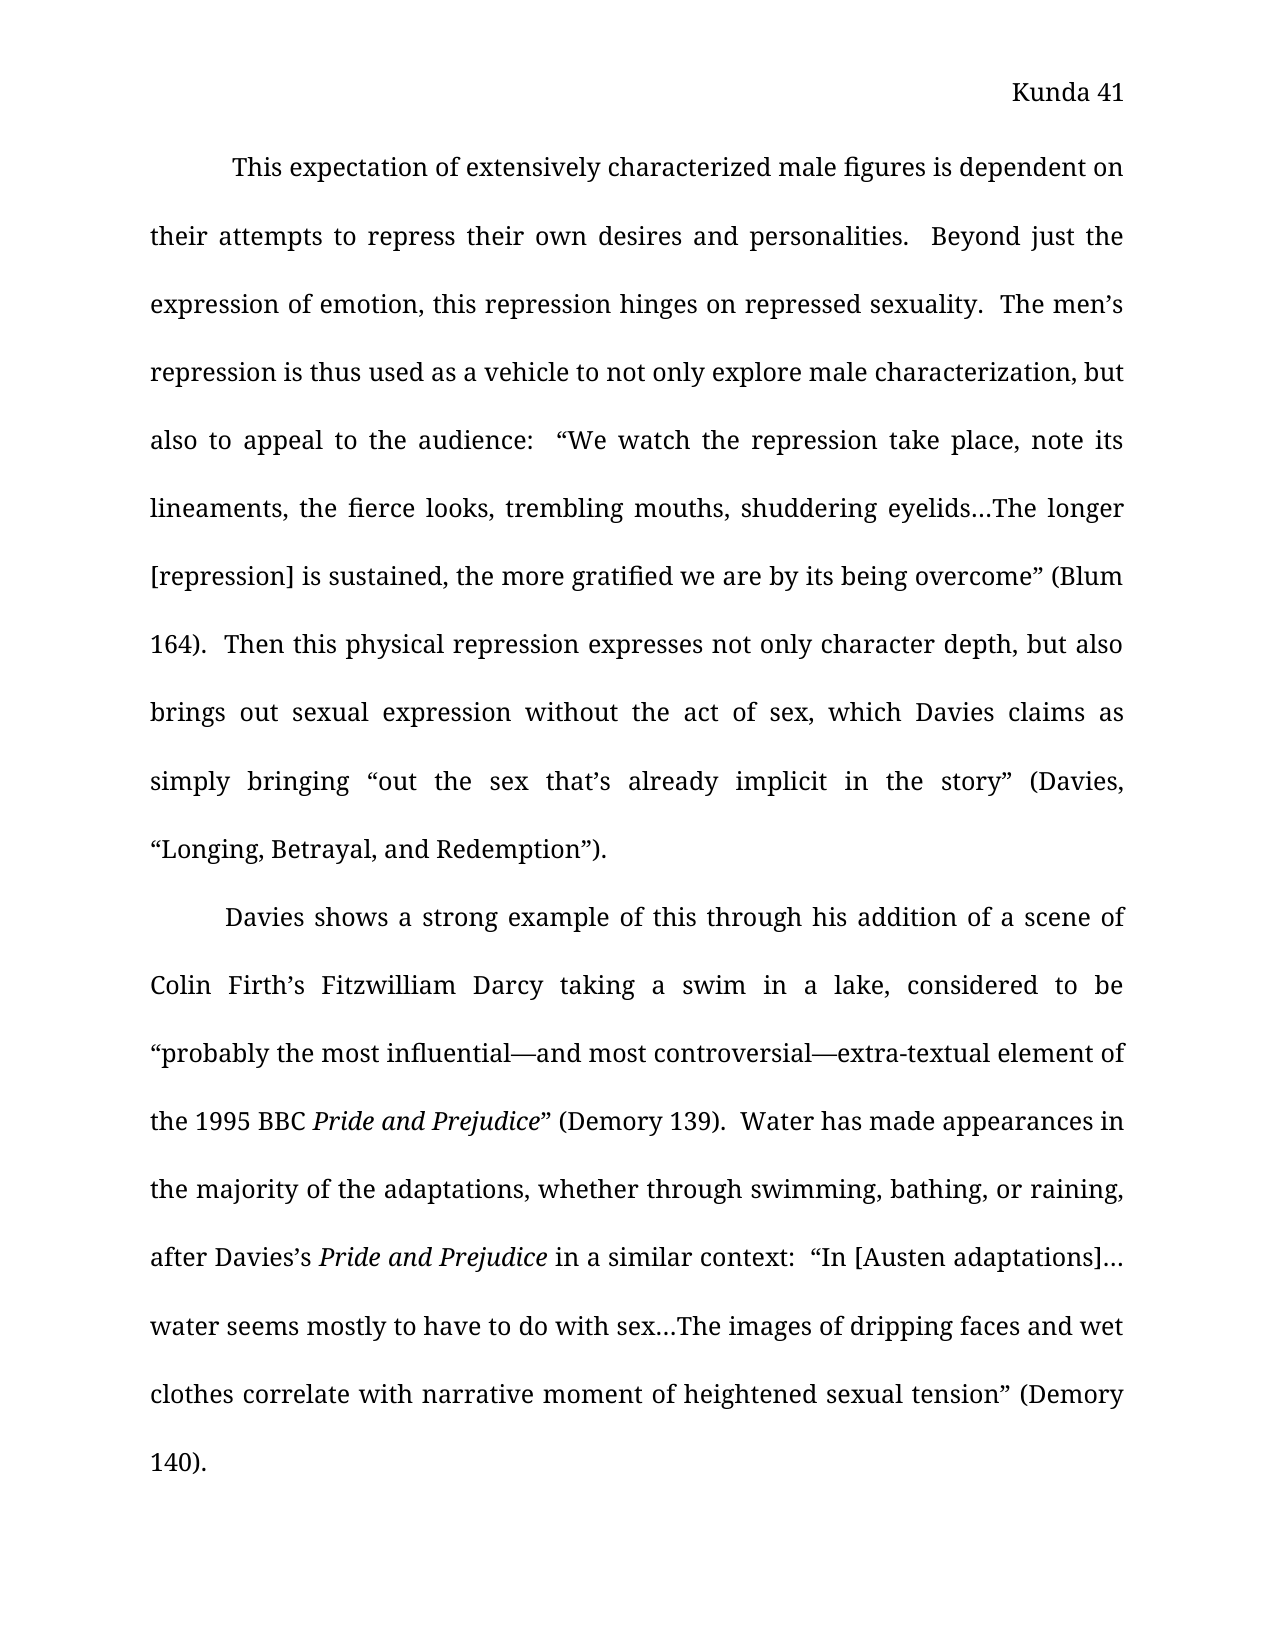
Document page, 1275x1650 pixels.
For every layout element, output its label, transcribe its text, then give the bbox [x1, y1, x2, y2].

text This expectation of extensively characterized male figures is dependent on their attempts to repress their own desires and personalities. Beyond just the expression of emotion, this repression hinges on repressed sexuality. The men’s repression is thus used as a vehicle to not only explore male characterization, but also to appeal to the audience: “We watch the repression take place, note its lineaments, the fierce looks, trembling mouths, shuddering eyelids…The longer [repression] is sustained, the more gratified we are by its being overcome” (Blum 164). Then this physical repression expresses not only character depth, but also brings out sexual expression without the act of sex, which Davies claims as simply bringing “out the sex that’s already implicit in the story” (Davies, “Longing, Betrayal, and Redemption”). [150, 150, 1125, 865]
text Davies shows a strong example of this through his addition of a scene of Colin Firth’s Fitzwilliam Darcy taking a swim in a lake, considered to be “probably the most influential—and most controversial—extra-textual element of the 1995 BBC Pride and Prejudice” (Demory 139). Water has made appearances in the majority of the adaptations, whether through swimming, bathing, or raining, after Davies’s Pride and Prejudice in a similar context: “In [Austen adaptations]…water seems mostly to have to do with sex…The images of dripping faces and wet clothes correlate with narrative moment of heightened sexual tension” (Demory 140). [150, 899, 1125, 1478]
